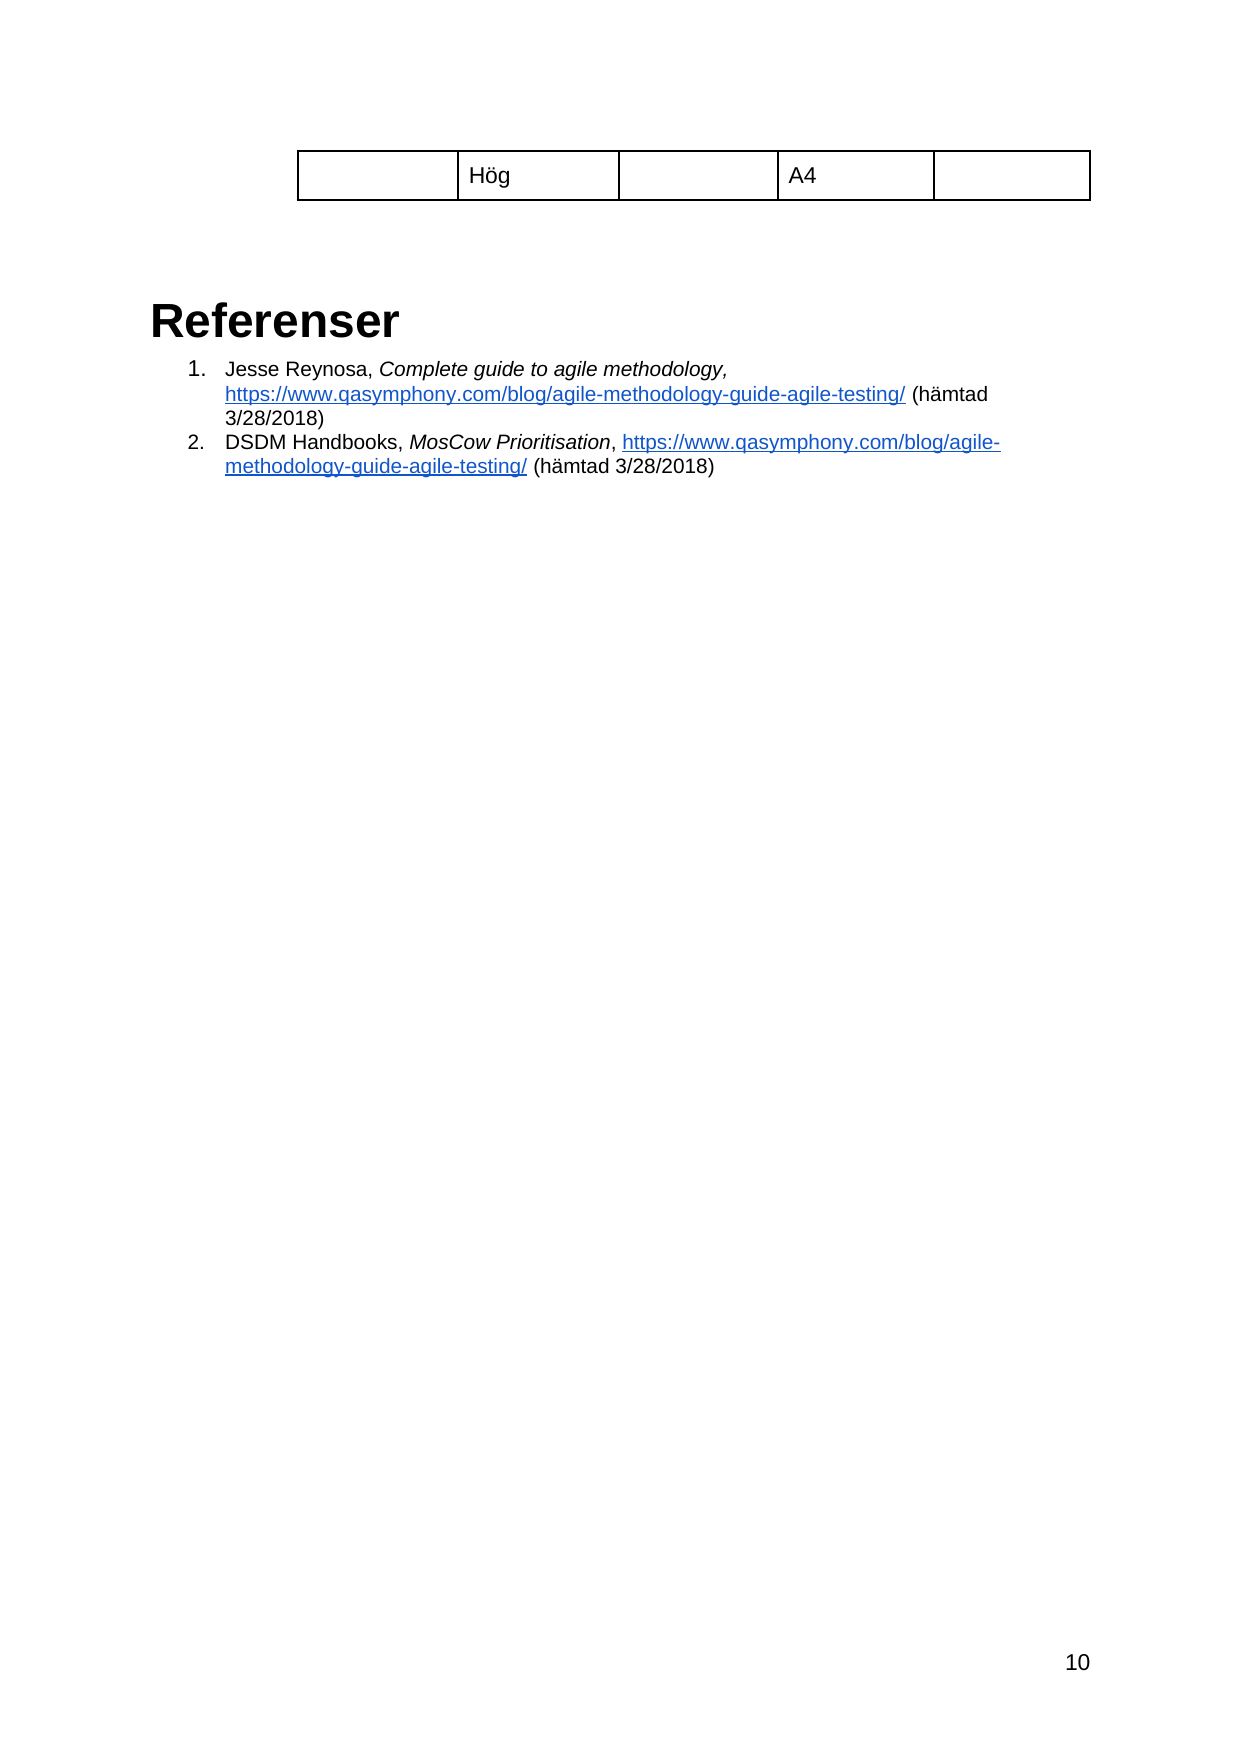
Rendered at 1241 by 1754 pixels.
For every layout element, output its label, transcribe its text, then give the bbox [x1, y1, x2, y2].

list DSDM Handbooks, MosCow Prioritisation, https://www.qasymphony.com/blog/agile-methodology-guide-agile-testing/ (hämtad 3/28/2018) [187, 429, 1090, 477]
table_cell [620, 152, 777, 199]
table_cell A4 [779, 152, 933, 199]
table_cell [935, 152, 1089, 199]
text Referenser [150, 292, 1090, 347]
table_cell [299, 152, 457, 199]
table_cell Hög [459, 152, 618, 199]
list Jesse Reynosa, Complete guide to agile methodology, https://www.qasymphony.com/blog/agile-methodology-guide-agile-testing/ (hämtad 3/28/2018) [187, 355, 1090, 429]
